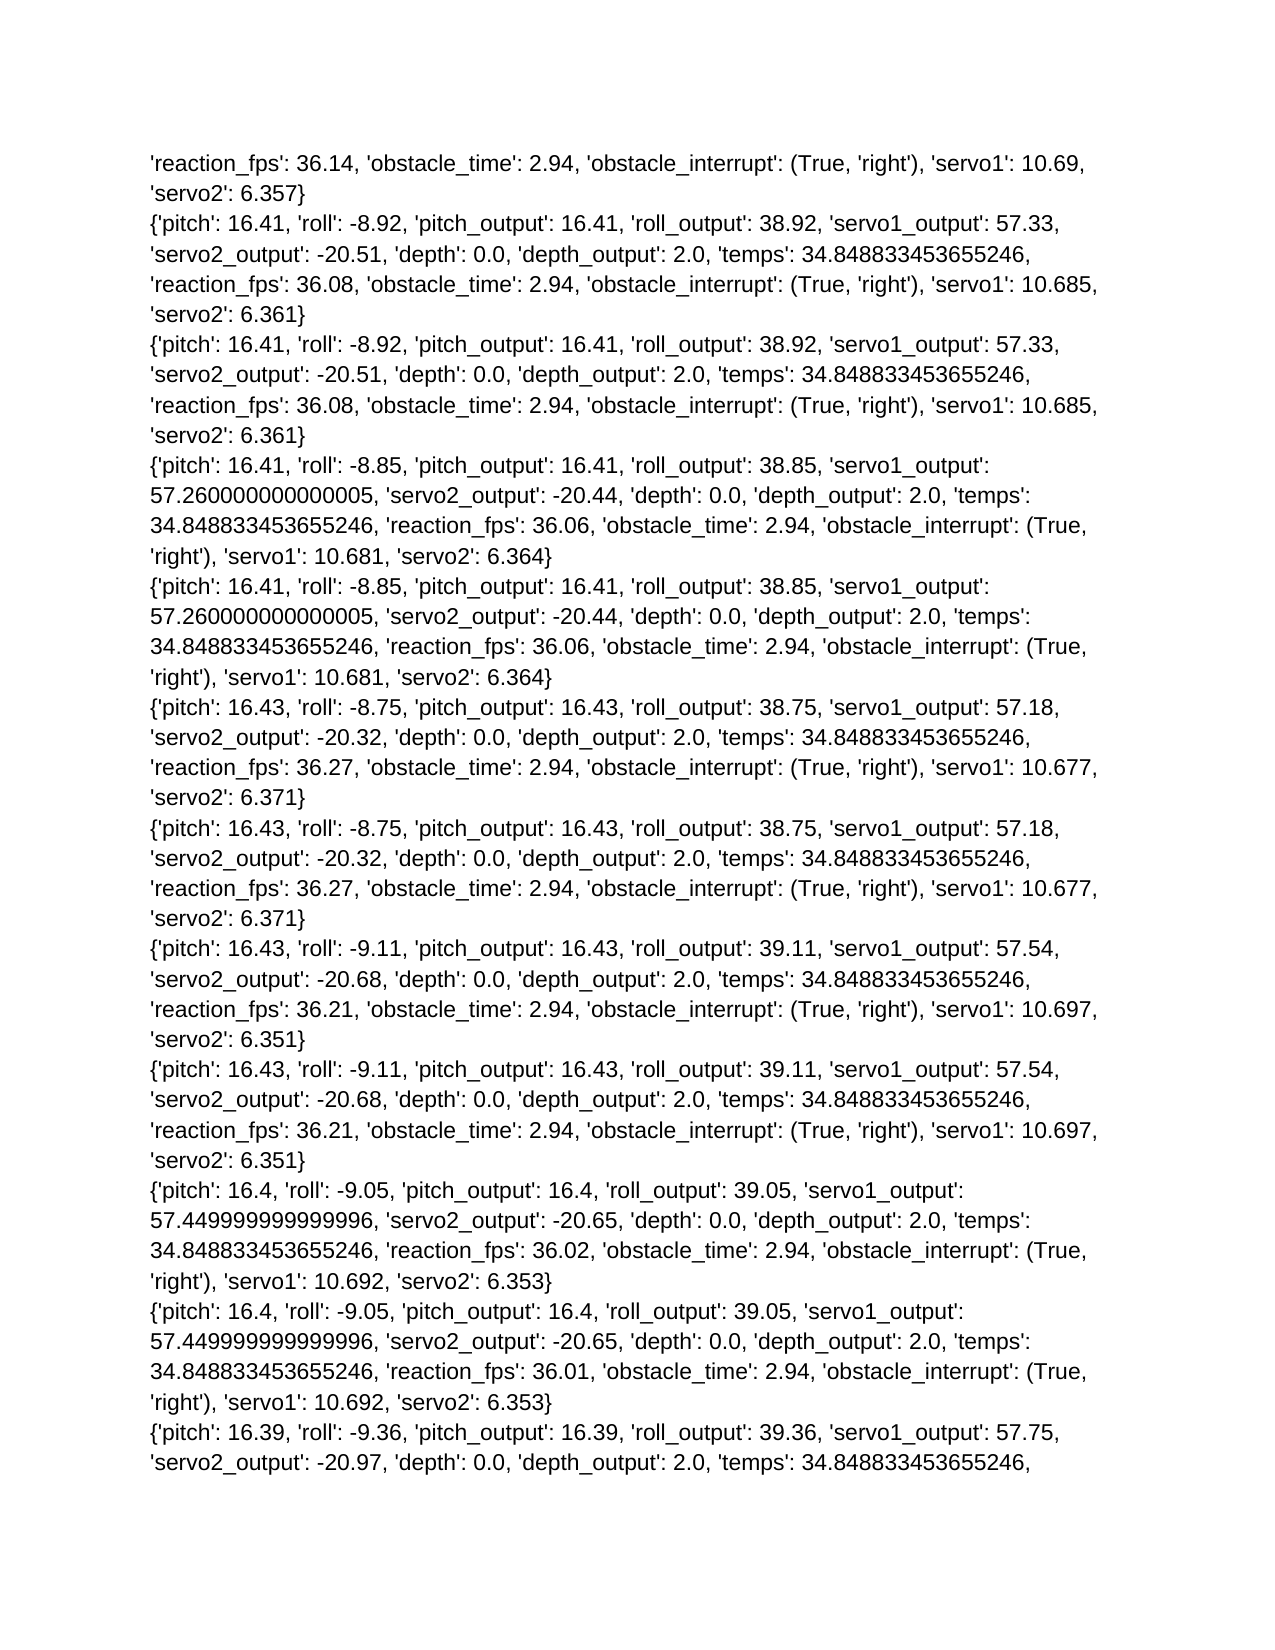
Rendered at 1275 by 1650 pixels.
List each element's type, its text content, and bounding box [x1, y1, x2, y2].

text {'pitch': 16.43, 'roll': -8.75, 'pitch_output': 16.43, 'roll_output': 38.75, 'servo1_output': 57.18, 'servo2_output': -20.32, 'depth': 0.0, 'depth_output': 2.0, 'temps': 34.848833453655246, 'reaction_fps': 36.27, 'obstacle_time': 2.94, 'obstacle_interrupt': (True, 'right'), 'servo1': 10.677, 'servo2': 6.371} [150, 814, 1125, 932]
text {'pitch': 16.41, 'roll': -8.92, 'pitch_output': 16.41, 'roll_output': 38.92, 'servo1_output': 57.33, 'servo2_output': -20.51, 'depth': 0.0, 'depth_output': 2.0, 'temps': 34.848833453655246, 'reaction_fps': 36.08, 'obstacle_time': 2.94, 'obstacle_interrupt': (True, 'right'), 'servo1': 10.685, 'servo2': 6.361} [150, 210, 1125, 327]
text {'pitch': 16.41, 'roll': -8.85, 'pitch_output': 16.41, 'roll_output': 38.85, 'servo1_output': 57.260000000000005, 'servo2_output': -20.44, 'depth': 0.0, 'depth_output': 2.0, 'temps': 34.848833453655246, 'reaction_fps': 36.06, 'obstacle_time': 2.94, 'obstacle_interrupt': (True, 'right'), 'servo1': 10.681, 'servo2': 6.364} [150, 573, 1125, 690]
text {'pitch': 16.43, 'roll': -9.11, 'pitch_output': 16.43, 'roll_output': 39.11, 'servo1_output': 57.54, 'servo2_output': -20.68, 'depth': 0.0, 'depth_output': 2.0, 'temps': 34.848833453655246, 'reaction_fps': 36.21, 'obstacle_time': 2.94, 'obstacle_interrupt': (True, 'right'), 'servo1': 10.697, 'servo2': 6.351} [150, 1056, 1125, 1173]
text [150, 1419, 1125, 1475]
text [150, 150, 1125, 207]
text {'pitch': 16.4, 'roll': -9.05, 'pitch_output': 16.4, 'roll_output': 39.05, 'servo1_output': 57.449999999999996, 'servo2_output': -20.65, 'depth': 0.0, 'depth_output': 2.0, 'temps': 34.848833453655246, 'reaction_fps': 36.02, 'obstacle_time': 2.94, 'obstacle_interrupt': (True, 'right'), 'servo1': 10.692, 'servo2': 6.353} [150, 1177, 1125, 1294]
text {'pitch': 16.41, 'roll': -8.92, 'pitch_output': 16.41, 'roll_output': 38.92, 'servo1_output': 57.33, 'servo2_output': -20.51, 'depth': 0.0, 'depth_output': 2.0, 'temps': 34.848833453655246, 'reaction_fps': 36.08, 'obstacle_time': 2.94, 'obstacle_interrupt': (True, 'right'), 'servo1': 10.685, 'servo2': 6.361} [150, 331, 1125, 448]
text {'pitch': 16.43, 'roll': -9.11, 'pitch_output': 16.43, 'roll_output': 39.11, 'servo1_output': 57.54, 'servo2_output': -20.68, 'depth': 0.0, 'depth_output': 2.0, 'temps': 34.848833453655246, 'reaction_fps': 36.21, 'obstacle_time': 2.94, 'obstacle_interrupt': (True, 'right'), 'servo1': 10.697, 'servo2': 6.351} [150, 935, 1125, 1052]
text {'pitch': 16.43, 'roll': -8.75, 'pitch_output': 16.43, 'roll_output': 38.75, 'servo1_output': 57.18, 'servo2_output': -20.32, 'depth': 0.0, 'depth_output': 2.0, 'temps': 34.848833453655246, 'reaction_fps': 36.27, 'obstacle_time': 2.94, 'obstacle_interrupt': (True, 'right'), 'servo1': 10.677, 'servo2': 6.371} [150, 694, 1125, 811]
text {'pitch': 16.41, 'roll': -8.85, 'pitch_output': 16.41, 'roll_output': 38.85, 'servo1_output': 57.260000000000005, 'servo2_output': -20.44, 'depth': 0.0, 'depth_output': 2.0, 'temps': 34.848833453655246, 'reaction_fps': 36.06, 'obstacle_time': 2.94, 'obstacle_interrupt': (True, 'right'), 'servo1': 10.681, 'servo2': 6.364} [150, 452, 1125, 569]
text {'pitch': 16.4, 'roll': -9.05, 'pitch_output': 16.4, 'roll_output': 39.05, 'servo1_output': 57.449999999999996, 'servo2_output': -20.65, 'depth': 0.0, 'depth_output': 2.0, 'temps': 34.848833453655246, 'reaction_fps': 36.01, 'obstacle_time': 2.94, 'obstacle_interrupt': (True, 'right'), 'servo1': 10.692, 'servo2': 6.353} [150, 1298, 1125, 1415]
